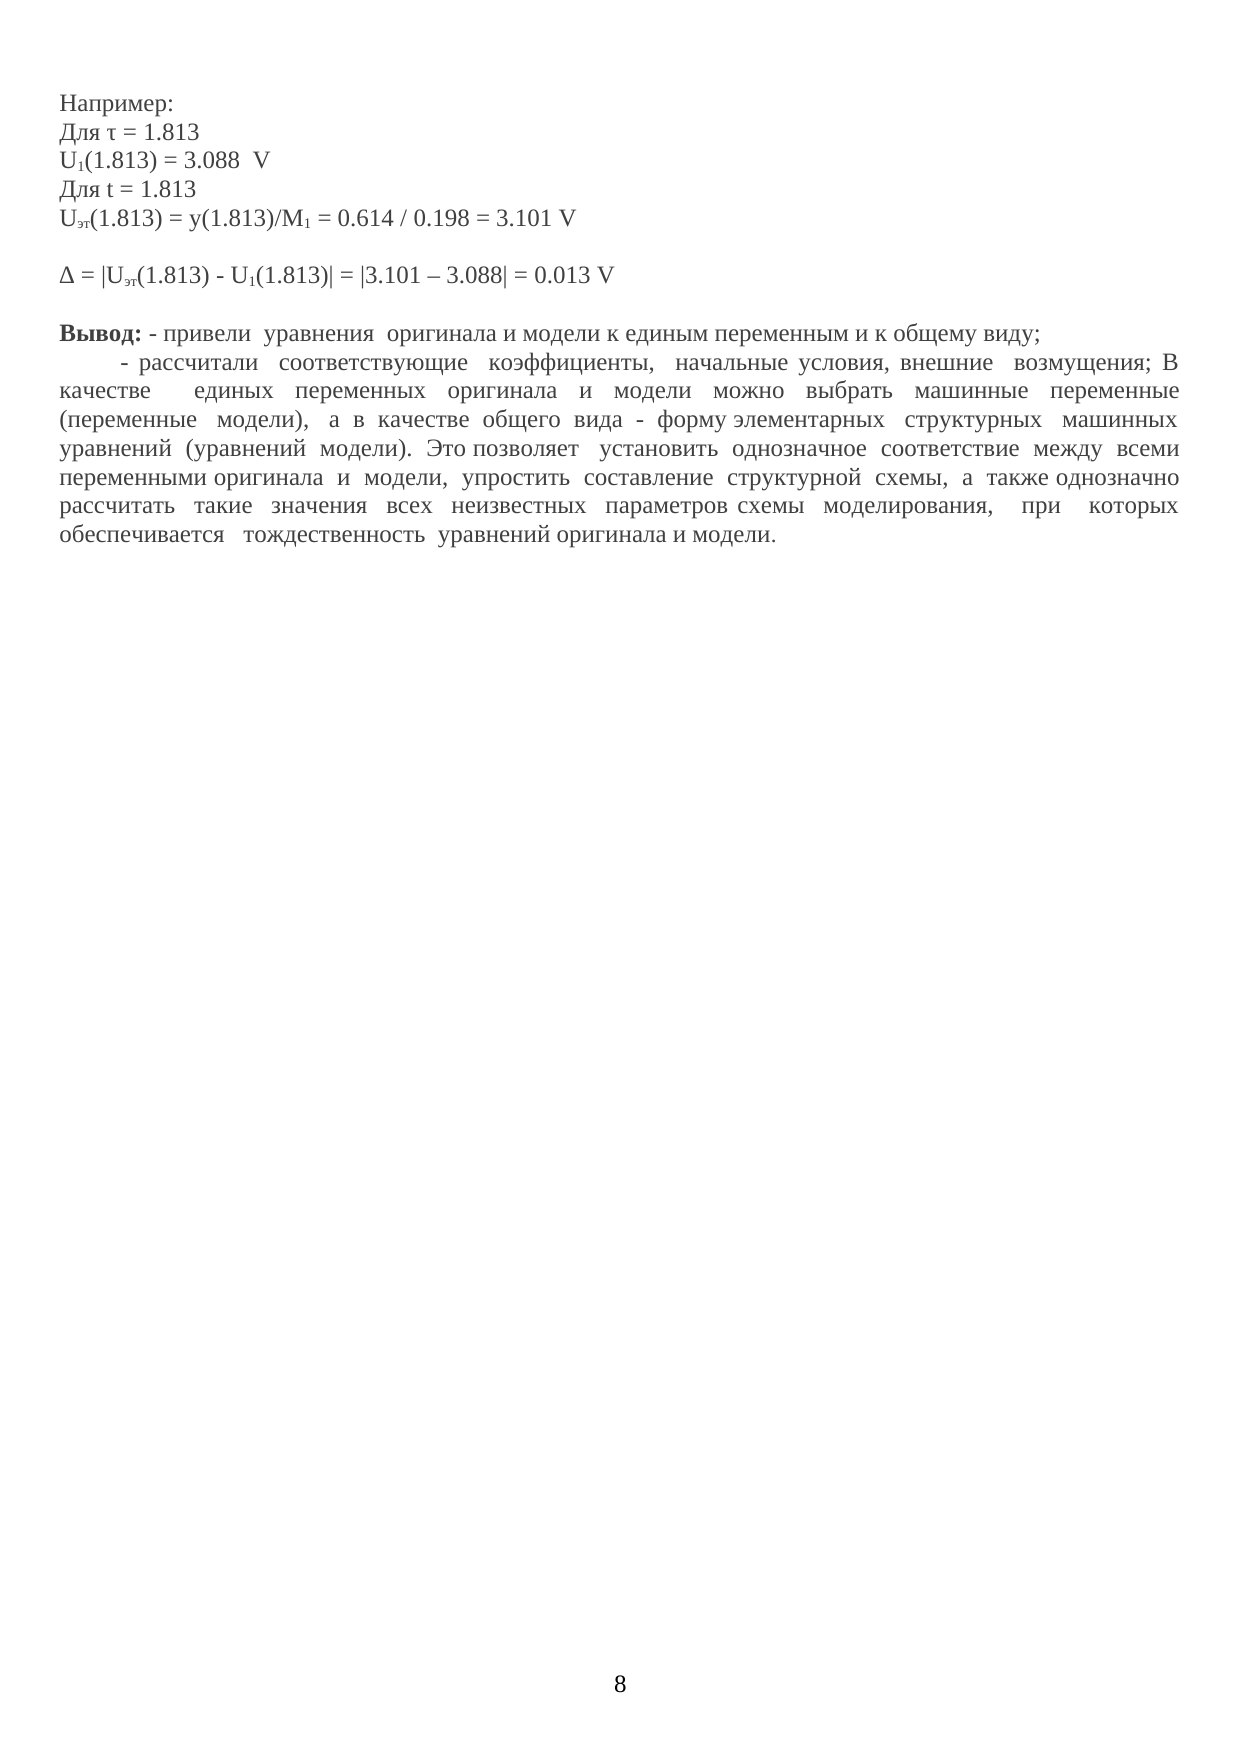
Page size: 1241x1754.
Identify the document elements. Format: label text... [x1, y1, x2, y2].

text - рассчитали соответствующие коэффициенты, начальные условия, внешние возмущения; В качестве единых переменных оригинала и модели можно выбрать машинные переменные (переменные модели), а в качестве общего вида - форму элементарных структурных машинных уравнений (уравнений модели). Это позволяет установить однозначное соответствие между всеми переменными оригинала и модели, упростить составление структурной схемы, а также однозначно рассчитать такие значения всех неизвестных параметров схемы моделирования, при которых обеспечивается тождественность уравнений оригинала и модели. [59, 347, 1181, 548]
text Uэт(1.813) = y(1.813)/M1 = 0.614 / 0.198 = 3.101 V [59, 203, 1181, 232]
text Вывод: - привели уравнения оригинала и модели к единым переменным и к общему виду; [59, 318, 1181, 347]
text Для t = 1.813 [59, 174, 1181, 203]
text ∆ = |Uэт(1.813) - U1(1.813)| = |3.101 – 3.088| = 0.013 V [59, 260, 1181, 289]
text U1(1.813) = 3.088 V [59, 145, 1181, 174]
text Например: [59, 88, 1181, 117]
text Для τ = 1.813 [59, 117, 1181, 145]
